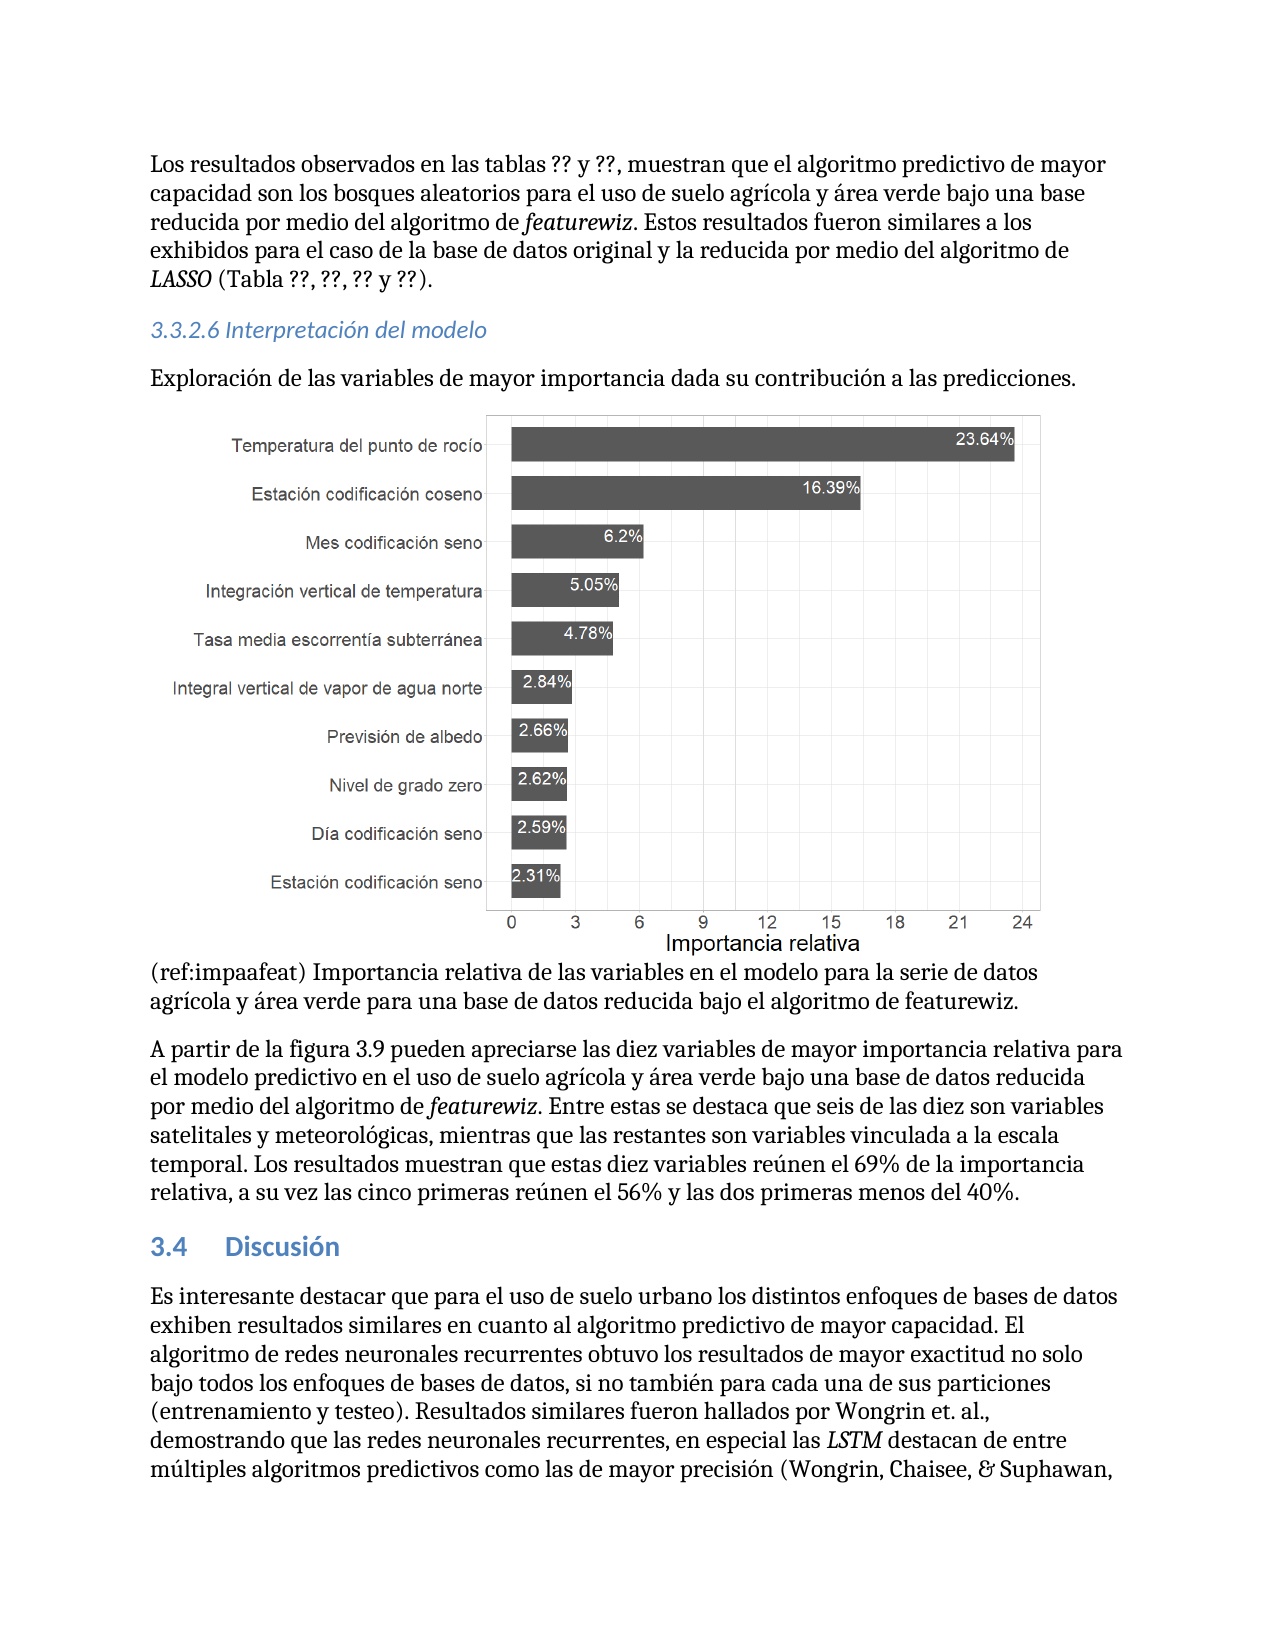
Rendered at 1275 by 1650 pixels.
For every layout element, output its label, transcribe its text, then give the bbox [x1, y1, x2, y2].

text Los resultados observados en las tablas ?? y ??, muestran que el algoritmo predictivo de mayor capacidad son los bosques aleatorios para el uso de suelo agrícola y área verde bajo una base reducida por medio del algoritmo de featurewiz. Estos resultados fueron similares a los exhibidos para el caso de la base de datos original y la reducida por medio del algoritmo de LASSO (Tabla ??, ??, ?? y ??). [150, 150, 1125, 294]
picture [168, 411, 1044, 959]
text A partir de la figura 3.9 pueden apreciarse las diez variables de mayor importancia relativa para el modelo predictivo en el uso de suelo agrícola y área verde bajo una base de datos reducida por medio del algoritmo de featurewiz. Entre estas se destaca que seis de las diez son variables satelitales y meteorológicas, mientras que las restantes son variables vinculada a la escala temporal. Los resultados muestran que estas diez variables reúnen el 69% de la importancia relativa, a su vez las cinco primeras reúnen el 56% y las dos primeras menos del 40%. [150, 1034, 1125, 1207]
text Exploración de las variables de mayor importancia dada su contribución a las predicciones. [150, 364, 1125, 393]
subtitle 3.4 Discusión [150, 1228, 1125, 1263]
subtitle 3.3.2.6 Interpretación del modelo [150, 314, 1125, 345]
